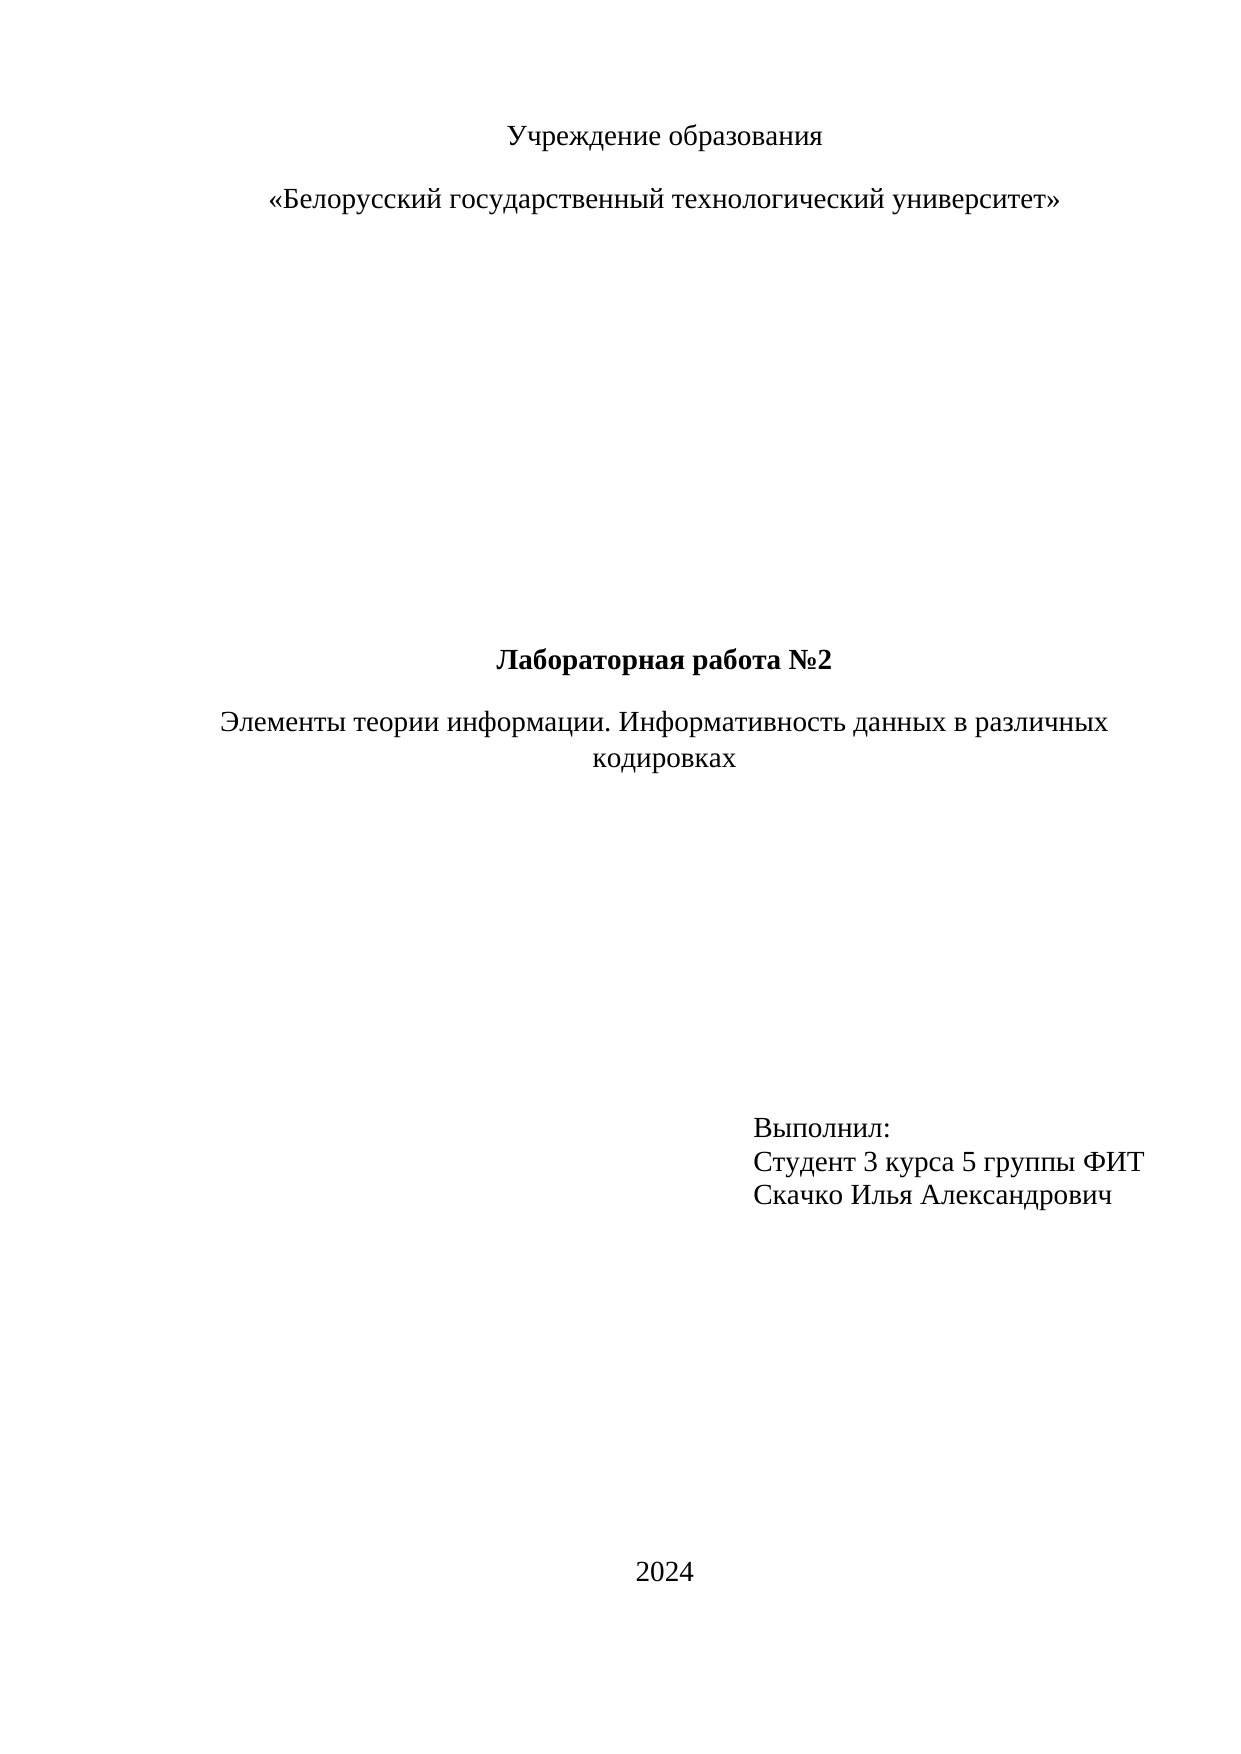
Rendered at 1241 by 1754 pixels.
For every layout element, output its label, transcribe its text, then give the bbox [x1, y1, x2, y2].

text Студент 3 курса 5 группы ФИТ [753, 1144, 1152, 1177]
text Элементы теории информации. Информативность данных в различных кодировках [177, 704, 1152, 774]
text Выполнил: [753, 1110, 1152, 1144]
text Учреждение образования [177, 118, 1152, 152]
text «Белорусский государственный технологический университет» [177, 181, 1152, 214]
text 2024 [177, 1554, 1152, 1587]
text Лабораторная работа №2 [177, 642, 1152, 675]
text Скачко Илья Александрович [753, 1177, 1152, 1211]
